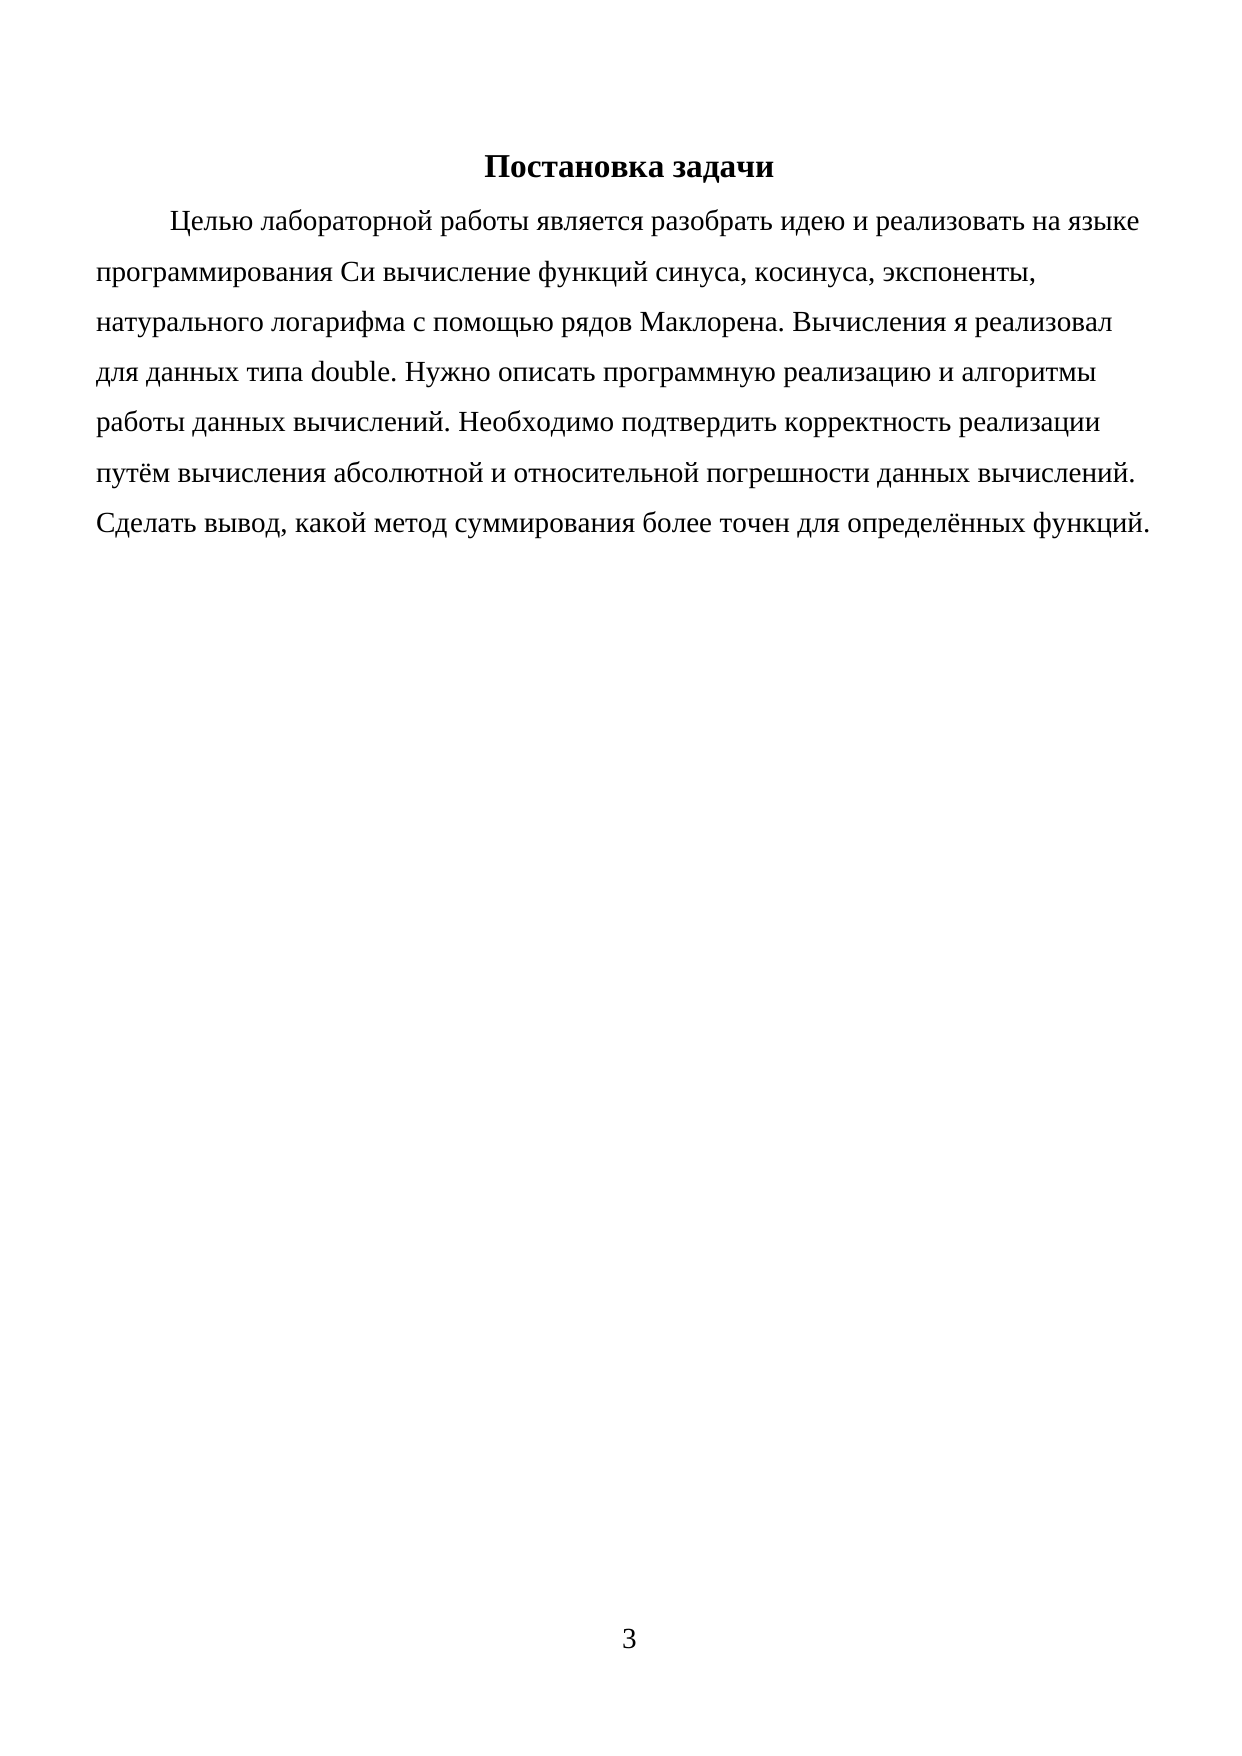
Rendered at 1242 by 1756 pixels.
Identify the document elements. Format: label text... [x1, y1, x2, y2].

subtitle Постановка задачи [96, 146, 1162, 184]
text Целью лабораторной работы является разобрать идею и реализовать на языке программирования Си вычисление функций синуса, косинуса, экспоненты, натурального логарифма с помощью рядов Маклорена. Вычисления я реализовал для данных типа double. Нужно описать программную реализацию и алгоритмы работы данных вычислений. Необходимо подтвердить корректность реализации путём вычисления абсолютной и относительной погрешности данных вычислений. Сделать вывод, какой метод суммирования более точен для определённых функций. [96, 203, 1162, 539]
